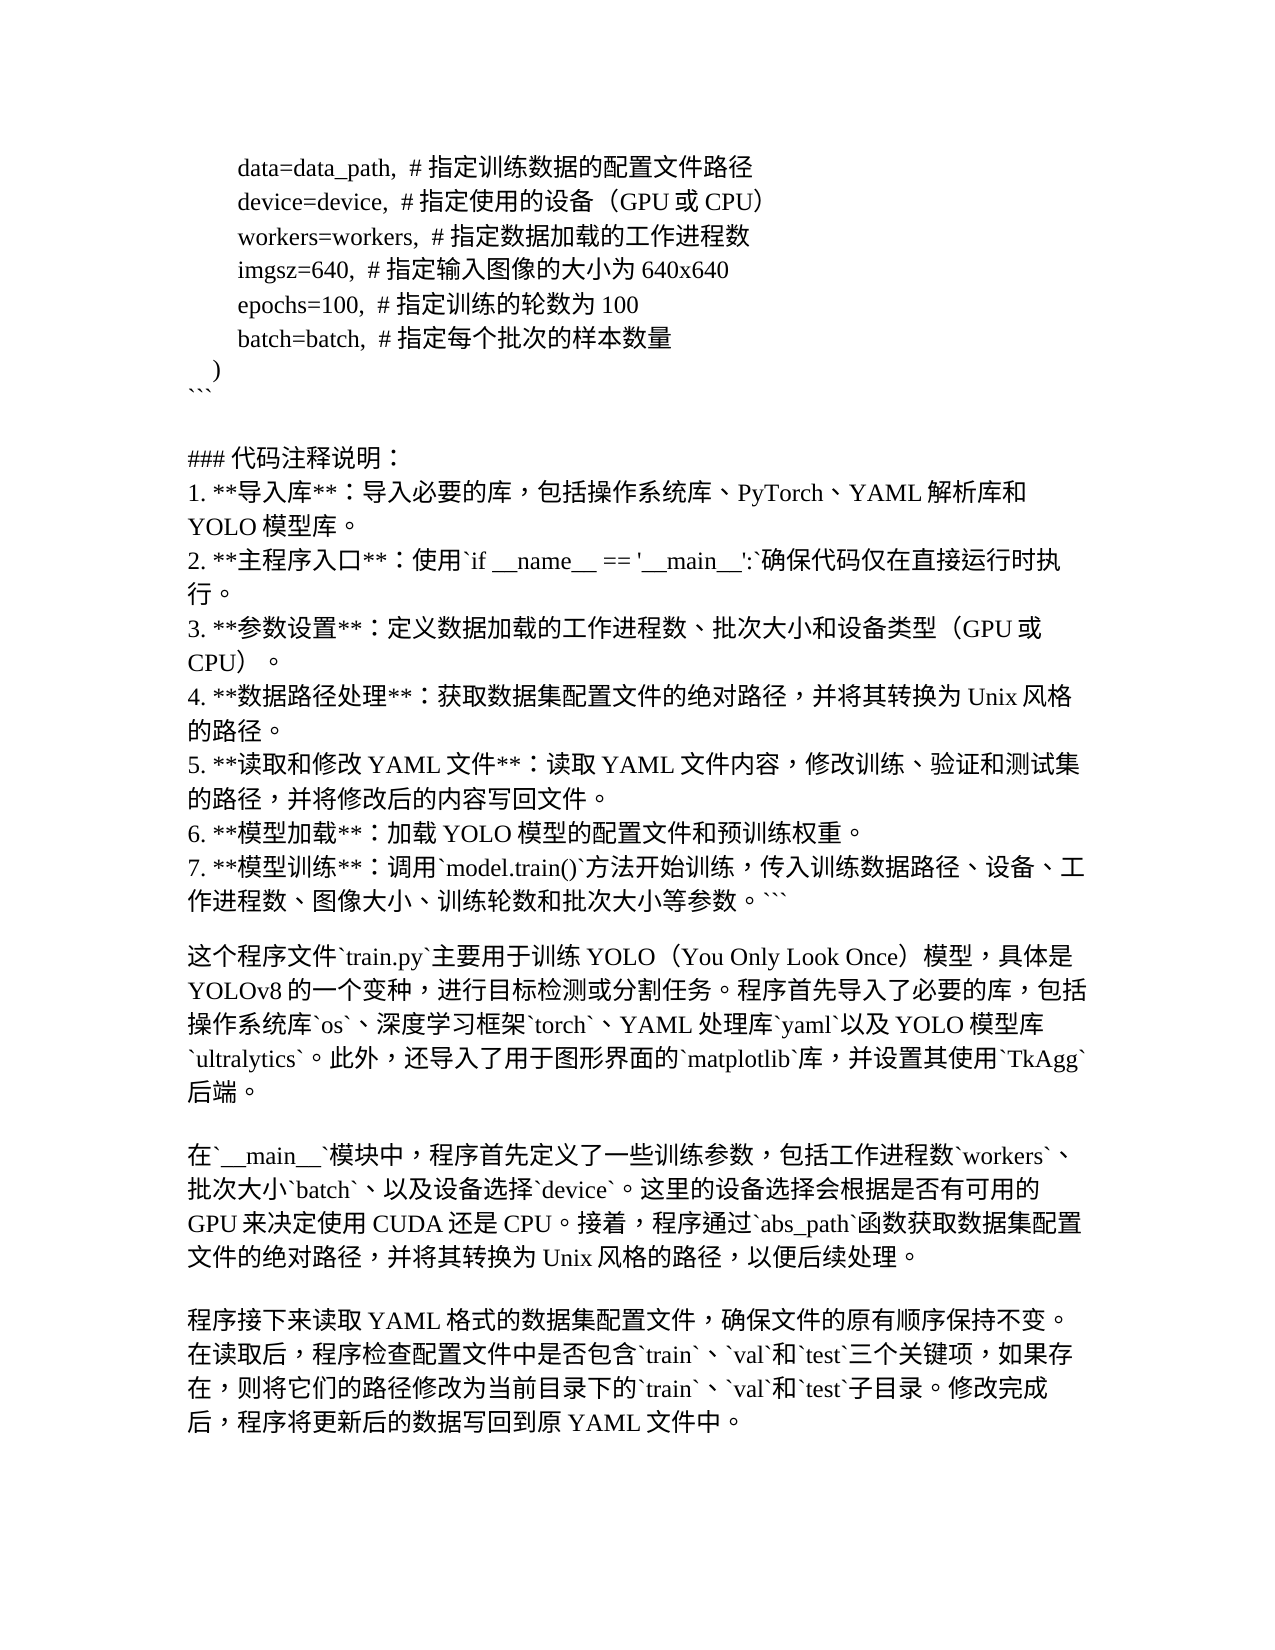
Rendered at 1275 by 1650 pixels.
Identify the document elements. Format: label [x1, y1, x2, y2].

text [187, 938, 1087, 1467]
text [187, 150, 1087, 917]
